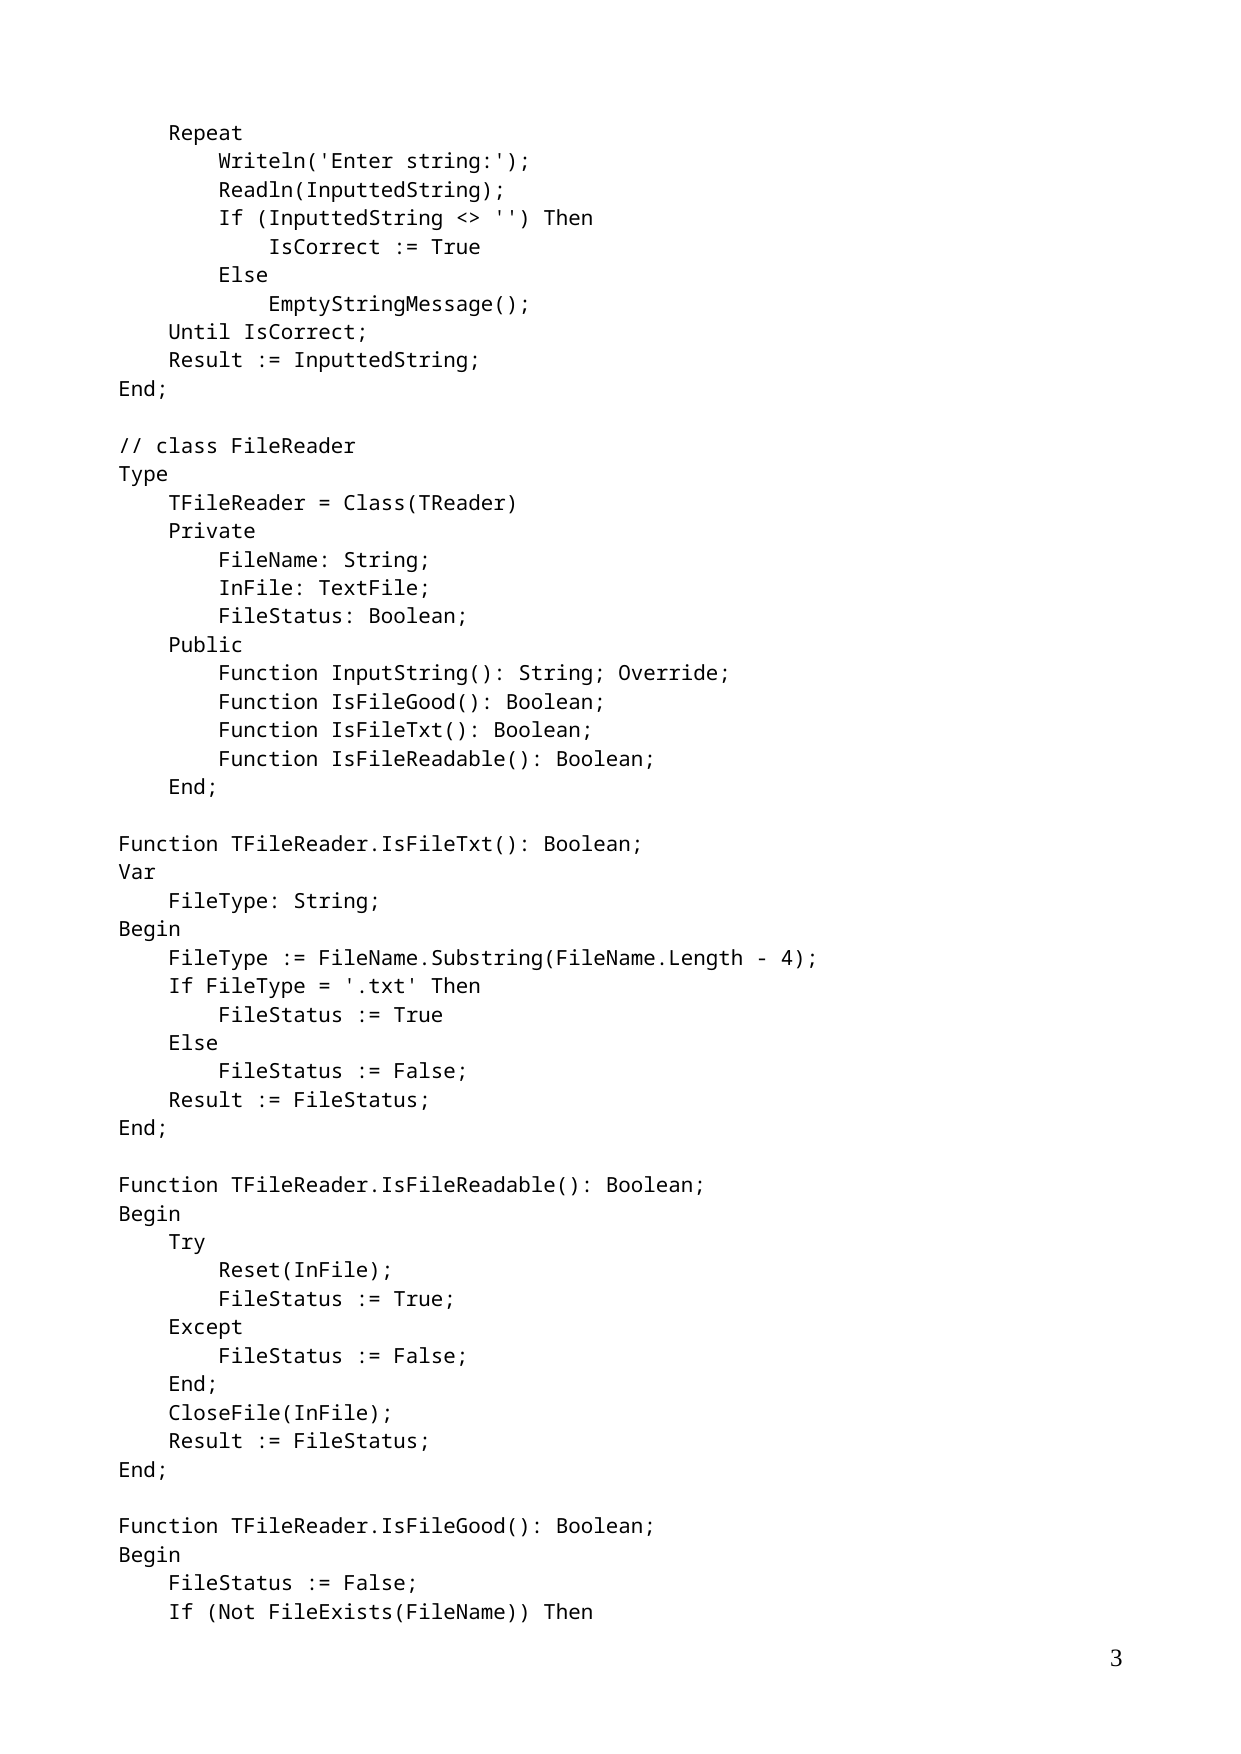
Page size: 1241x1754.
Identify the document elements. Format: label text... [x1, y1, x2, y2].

text InFile: TextFile; [118, 573, 1122, 602]
text Result := InputtedString; [118, 346, 1122, 374]
text End; [118, 1455, 1122, 1483]
text Function TFileReader.IsFileTxt(): Boolean; [118, 829, 1122, 857]
text Function InputString(): String; Override; [118, 658, 1122, 687]
text FileStatus := False; [118, 1568, 1122, 1597]
text FileStatus := True [118, 1000, 1122, 1028]
text CloseFile(InFile); [118, 1398, 1122, 1426]
text FileName: String; [118, 545, 1122, 573]
text Else [118, 260, 1122, 289]
text Begin [118, 1540, 1122, 1568]
text Repeat [118, 118, 1122, 147]
text Reset(InFile); [118, 1256, 1122, 1284]
text Function TFileReader.IsFileReadable(): Boolean; [118, 1170, 1122, 1199]
text End; [118, 1369, 1122, 1398]
text Readln(InputtedString); [118, 175, 1122, 203]
text Begin [118, 1199, 1122, 1227]
text Function IsFileTxt(): Boolean; [118, 715, 1122, 744]
text Type [118, 459, 1122, 488]
text Function IsFileGood(): Boolean; [118, 687, 1122, 715]
text Private [118, 516, 1122, 545]
text End; [118, 374, 1122, 402]
text Function IsFileReadable(): Boolean; [118, 744, 1122, 772]
text Result := FileStatus; [118, 1085, 1122, 1113]
text If (InputtedString <> '') Then [118, 203, 1122, 232]
text Except [118, 1312, 1122, 1341]
text FileStatus := False; [118, 1057, 1122, 1085]
text TFileReader = Class(TReader) [118, 488, 1122, 516]
text Until IsCorrect; [118, 317, 1122, 346]
text IsCorrect := True [118, 232, 1122, 260]
text Function TFileReader.IsFileGood(): Boolean; [118, 1512, 1122, 1540]
text FileType := FileName.Substring(FileName.Length - 4); [118, 943, 1122, 971]
text Try [118, 1227, 1122, 1256]
text FileType: String; [118, 886, 1122, 914]
text // class FileReader [118, 431, 1122, 459]
text Else [118, 1028, 1122, 1057]
text If (Not FileExists(FileName)) Then [118, 1597, 1122, 1625]
text If FileType = '.txt' Then [118, 971, 1122, 1000]
text Public [118, 630, 1122, 658]
text Begin [118, 914, 1122, 943]
text Var [118, 857, 1122, 886]
text EmptyStringMessage(); [118, 289, 1122, 317]
text FileStatus: Boolean; [118, 602, 1122, 630]
text End; [118, 772, 1122, 801]
text FileStatus := False; [118, 1341, 1122, 1369]
text End; [118, 1113, 1122, 1142]
text FileStatus := True; [118, 1284, 1122, 1312]
text Writeln('Enter string:'); [118, 147, 1122, 175]
text Result := FileStatus; [118, 1426, 1122, 1455]
